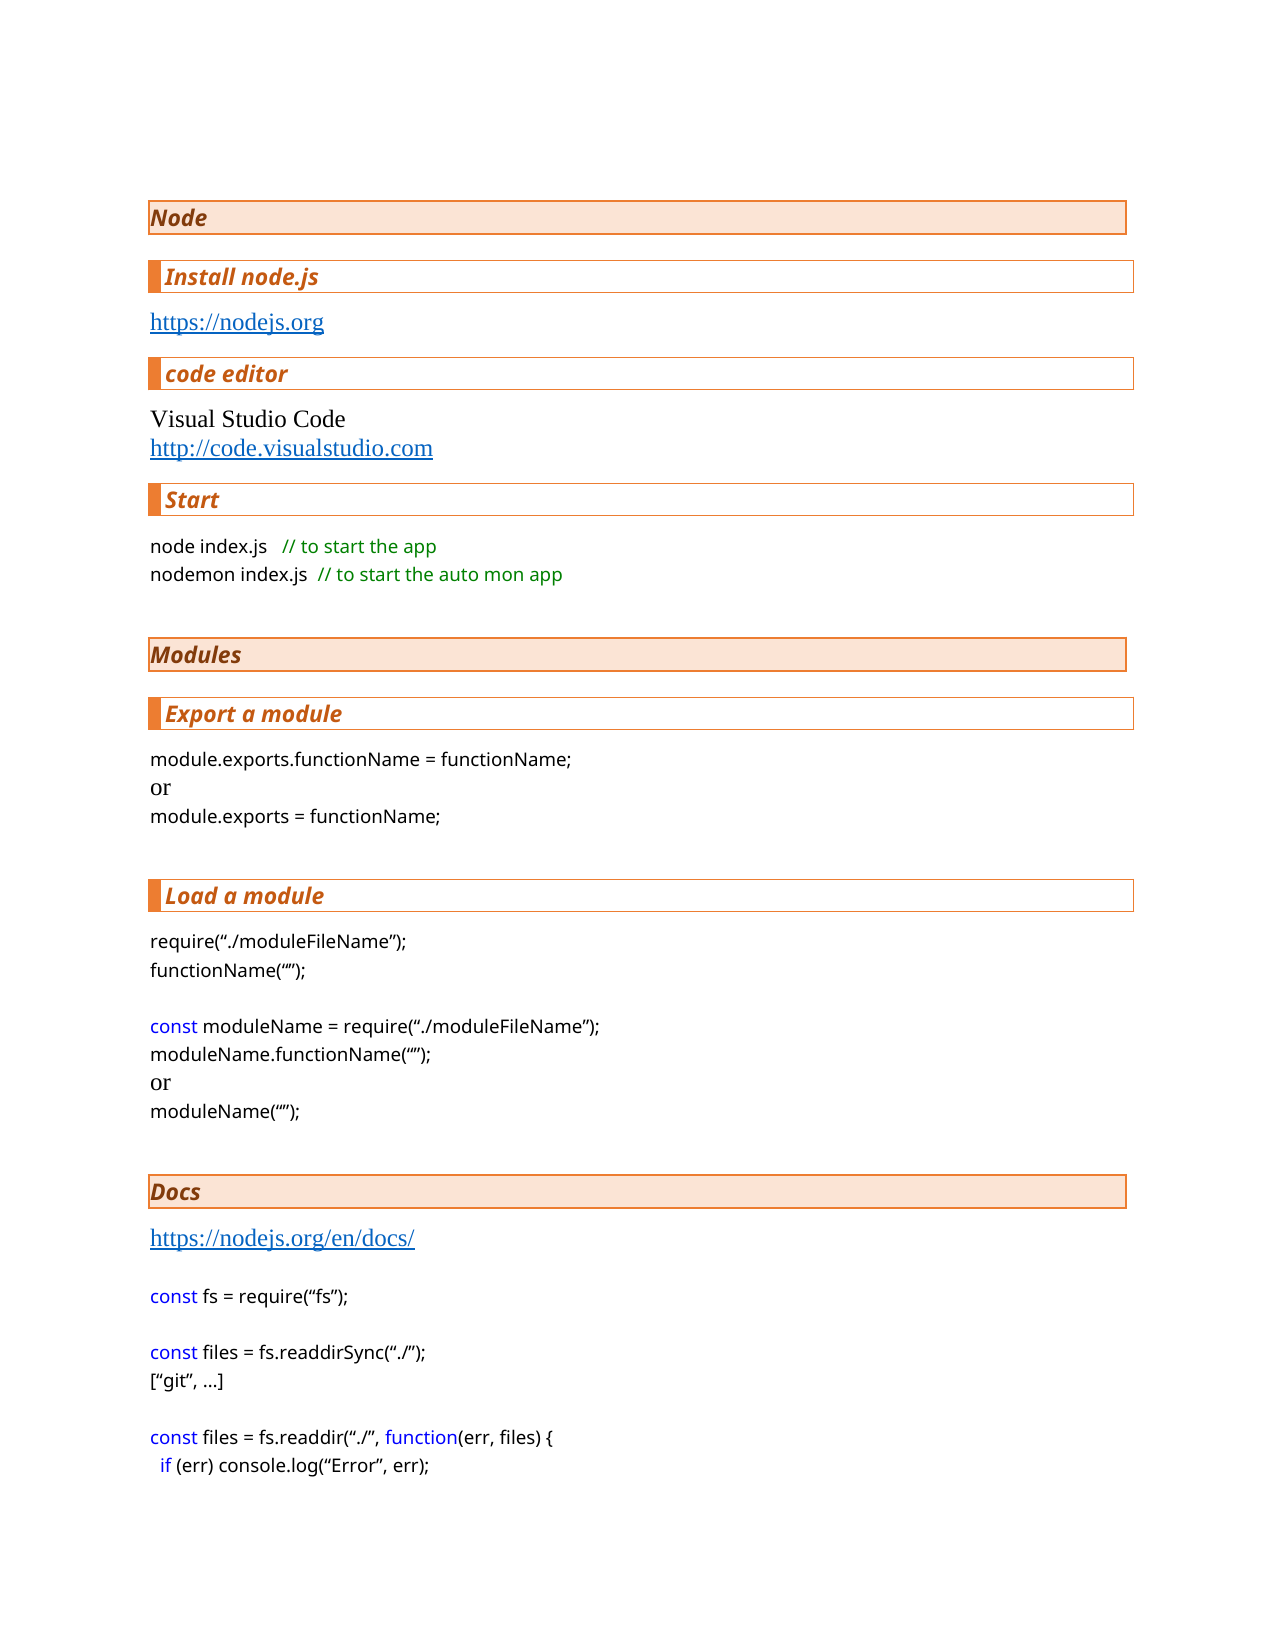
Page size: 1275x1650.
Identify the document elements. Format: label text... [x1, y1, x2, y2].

text node index.js // to start the app [150, 530, 1125, 558]
text http://code.visualstudio.com [150, 433, 1125, 462]
subtitle Load a module [161, 880, 1133, 911]
subtitle Modules [150, 639, 1125, 670]
subtitle Node [150, 202, 1125, 233]
text const moduleName = require(“./moduleFileName”); [150, 1011, 1125, 1039]
subtitle Install node.js [161, 261, 1133, 292]
text nodemon index.js // to start the auto mon app [150, 558, 1125, 587]
text functionName(“”); [150, 954, 1125, 982]
text https://nodejs.org/en/docs/ [150, 1223, 1125, 1252]
subtitle code editor [161, 358, 1133, 389]
text const fs = require(“fs”); [150, 1281, 1125, 1309]
text moduleName.functionName(“”); [150, 1039, 1125, 1067]
subtitle Export a module [161, 698, 1133, 729]
text [“git”, …] [150, 1365, 1125, 1393]
subtitle Docs [150, 1176, 1125, 1207]
text module.exports = functionName; [150, 801, 1125, 829]
text or [150, 772, 1125, 801]
text require(“./moduleFileName”); [150, 926, 1125, 954]
text if (err) console.log(“Error”, err); [150, 1449, 1125, 1478]
text Visual Studio Code [150, 404, 1125, 433]
text module.exports.functionName = functionName; [150, 744, 1125, 772]
text moduleName(“”); [150, 1096, 1125, 1124]
text const files = fs.readdirSync(“./”); [150, 1337, 1125, 1365]
subtitle Start [161, 484, 1133, 515]
text const files = fs.readdir(“./”, function(err, files) { [150, 1421, 1125, 1449]
text or [150, 1067, 1125, 1096]
text https://nodejs.org [150, 307, 1125, 336]
